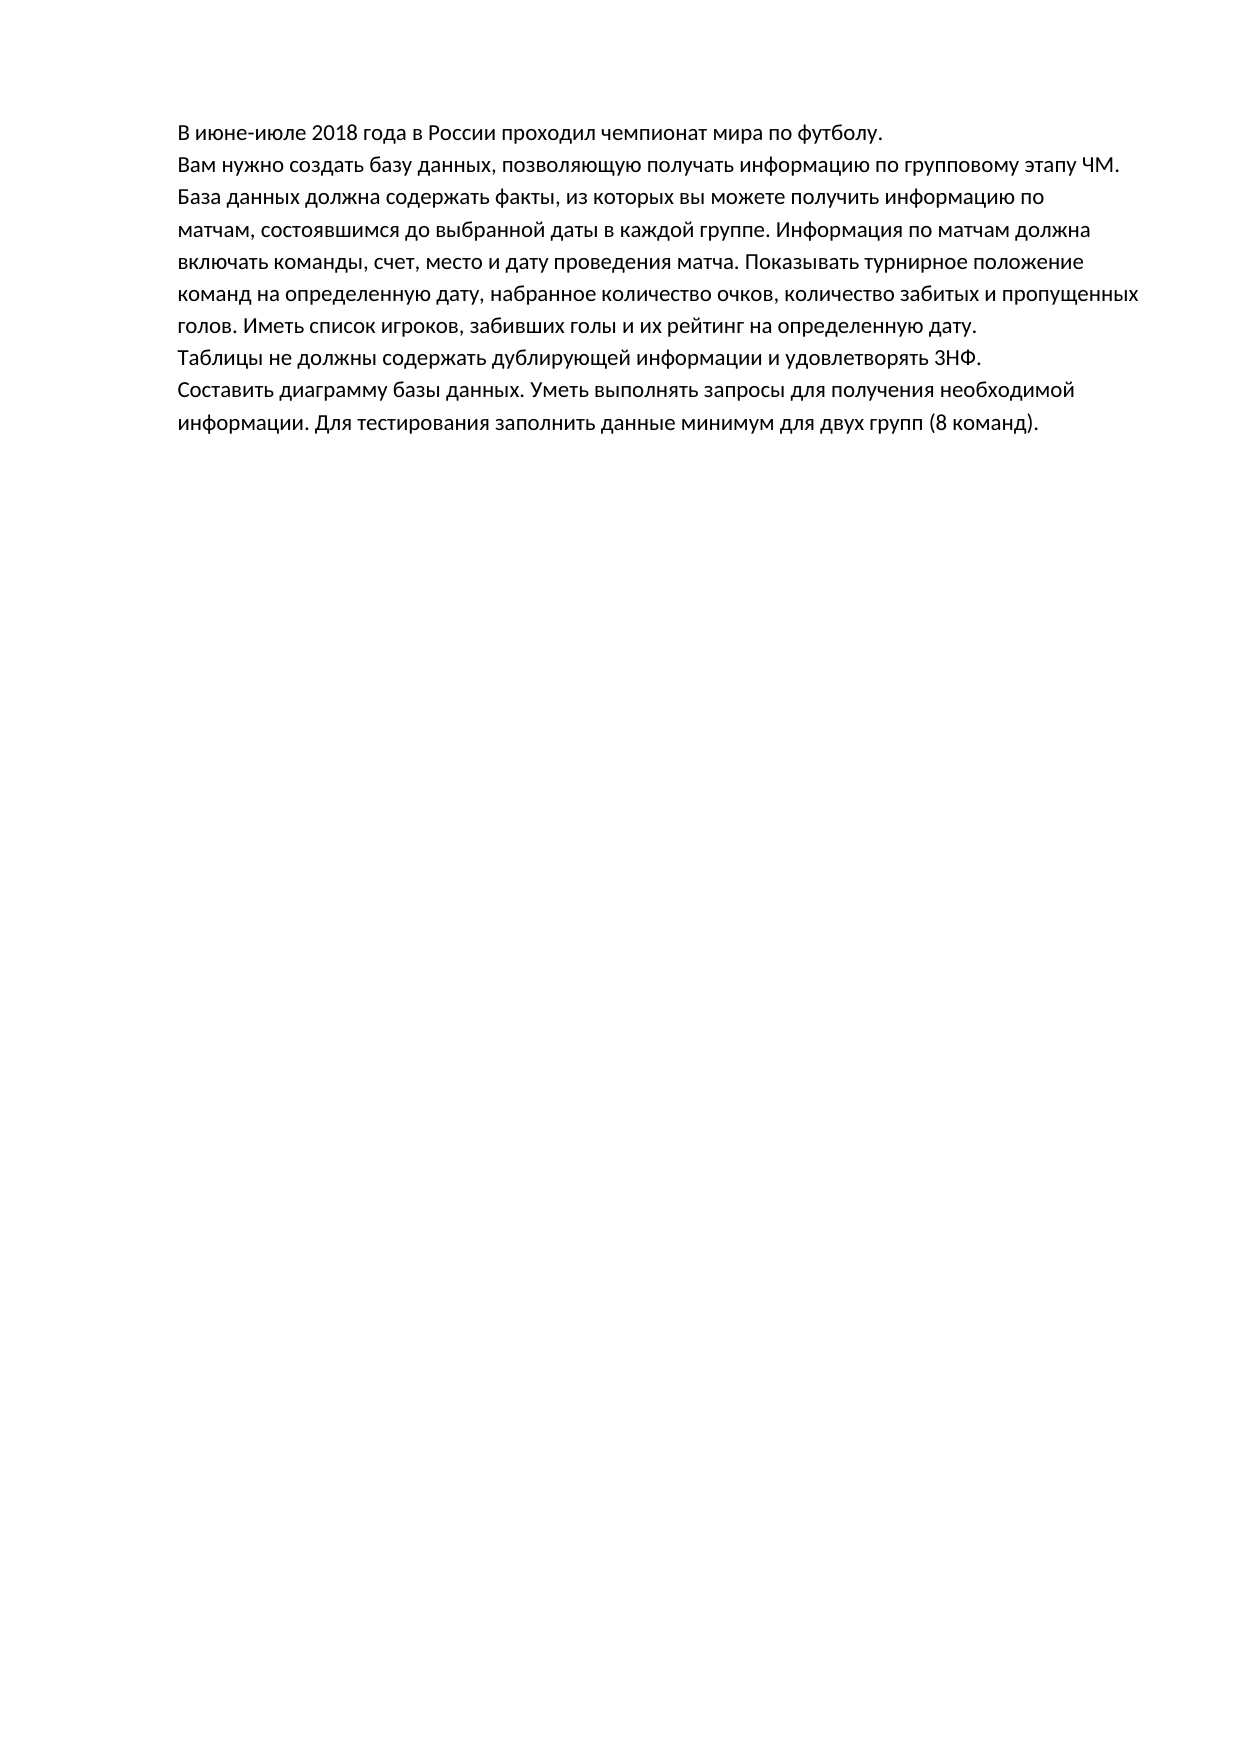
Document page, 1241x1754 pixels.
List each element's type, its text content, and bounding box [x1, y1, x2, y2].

text В июне-июле 2018 года в России проходил чемпионат мира по футболу. [177, 118, 1152, 146]
text Вам нужно создать базу данных, позволяющую получать информацию по групповому этапу ЧМ. [177, 150, 1152, 178]
text Составить диаграмму базы данных. Уметь выполнять запросы для получения необходимой информации. Для тестирования заполнить данные минимум для двух групп (8 команд). [177, 376, 1152, 436]
text База данных должна содержать факты, из которых вы можете получить информацию по [177, 182, 1152, 211]
text матчам, состоявшимся до выбранной даты в каждой группе. Информация по матчам должна включать команды, счет, место и дату проведения матча. Показывать турнирное положение команд на определенную дату, набранное количество очков, количество забитых и пропущенных голов. Иметь список игроков, забивших голы и их рейтинг на определенную дату. [177, 215, 1152, 339]
text Таблицы не должны содержать дублирующей информации и удовлетворять 3НФ. [177, 343, 1152, 371]
